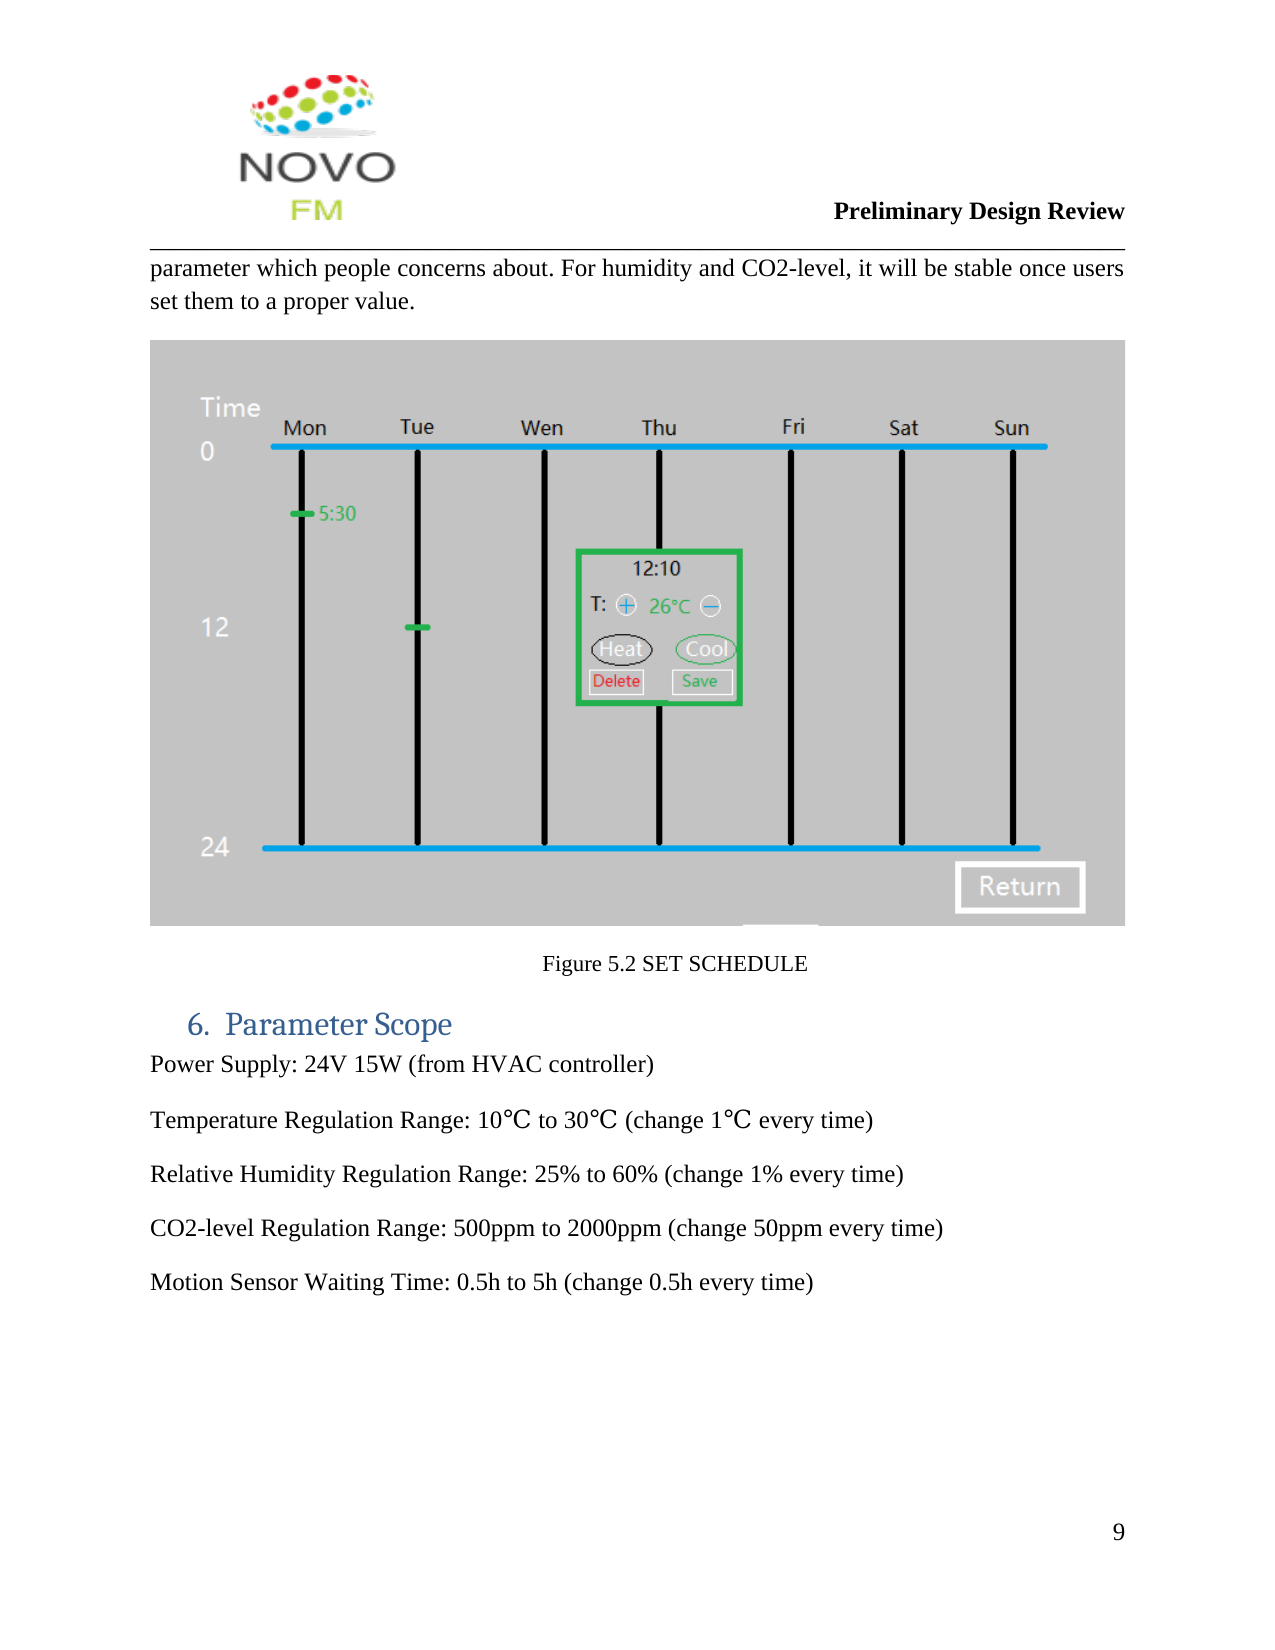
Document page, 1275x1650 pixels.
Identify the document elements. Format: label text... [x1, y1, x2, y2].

text CO2-level Regulation Range: 500ppm to 2000ppm (change 50ppm every time) [150, 1213, 1125, 1242]
subtitle Parameter Scope [187, 1006, 1125, 1044]
text Temperature Regulation Range: 10℃ to 30℃ (change 1℃ every time) [150, 1103, 1125, 1134]
picture [150, 340, 1125, 926]
list Figure 5.2 SET SCHEDULE [225, 950, 1125, 977]
text Power Supply: 24V 15W (from HVAC controller) [150, 1049, 1125, 1078]
text Relative Humidity Regulation Range: 25% to 60% (change 1% every time) [150, 1159, 1125, 1188]
picture [150, 75, 487, 220]
text Motion Sensor Waiting Time: 0.5h to 5h (change 0.5h every time) [150, 1267, 1125, 1295]
